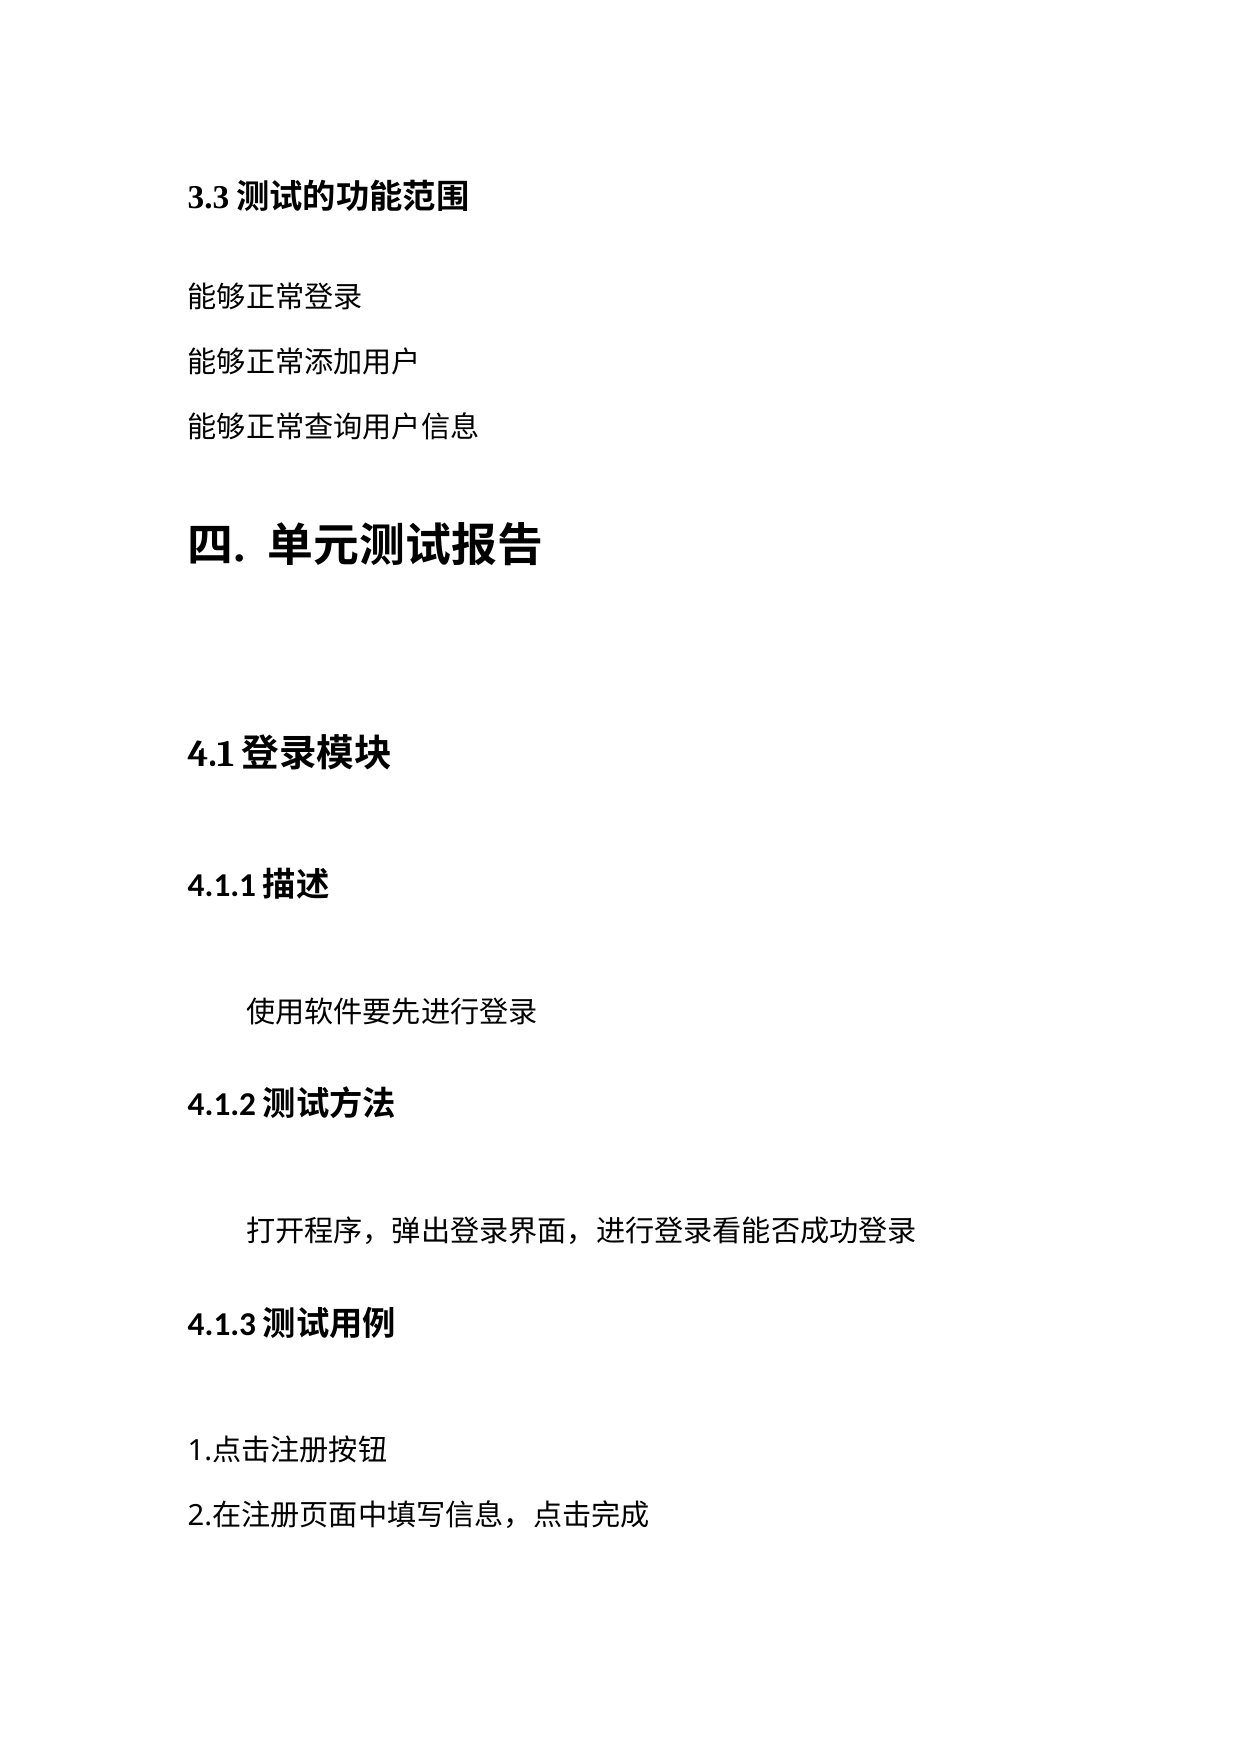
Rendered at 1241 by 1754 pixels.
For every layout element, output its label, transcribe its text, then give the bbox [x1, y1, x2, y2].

text 打开程序，弹出登录界面，进行登录看能否成功登录 [187, 1196, 1053, 1261]
text 1.点击注册按钮 [187, 1415, 1053, 1480]
subtitle 四. 单元测试报告 [187, 492, 1053, 590]
text 2.在注册页面中填写信息，点击完成 [187, 1480, 1053, 1545]
subtitle 4.1.3测试用例 [187, 1288, 1053, 1353]
text 能够正常添加用户 [187, 327, 1053, 392]
text 使用软件要先进行登录 [187, 977, 1053, 1042]
subtitle 4.1.1描述 [187, 849, 1053, 914]
text 能够正常查询用户信息 [187, 392, 1053, 457]
subtitle 3.3测试的功能范围 [187, 162, 1053, 227]
subtitle 4.1登录模块 [187, 718, 1053, 783]
text 能够正常登录 [187, 262, 1053, 327]
subtitle 4.1.2测试方法 [187, 1069, 1053, 1134]
